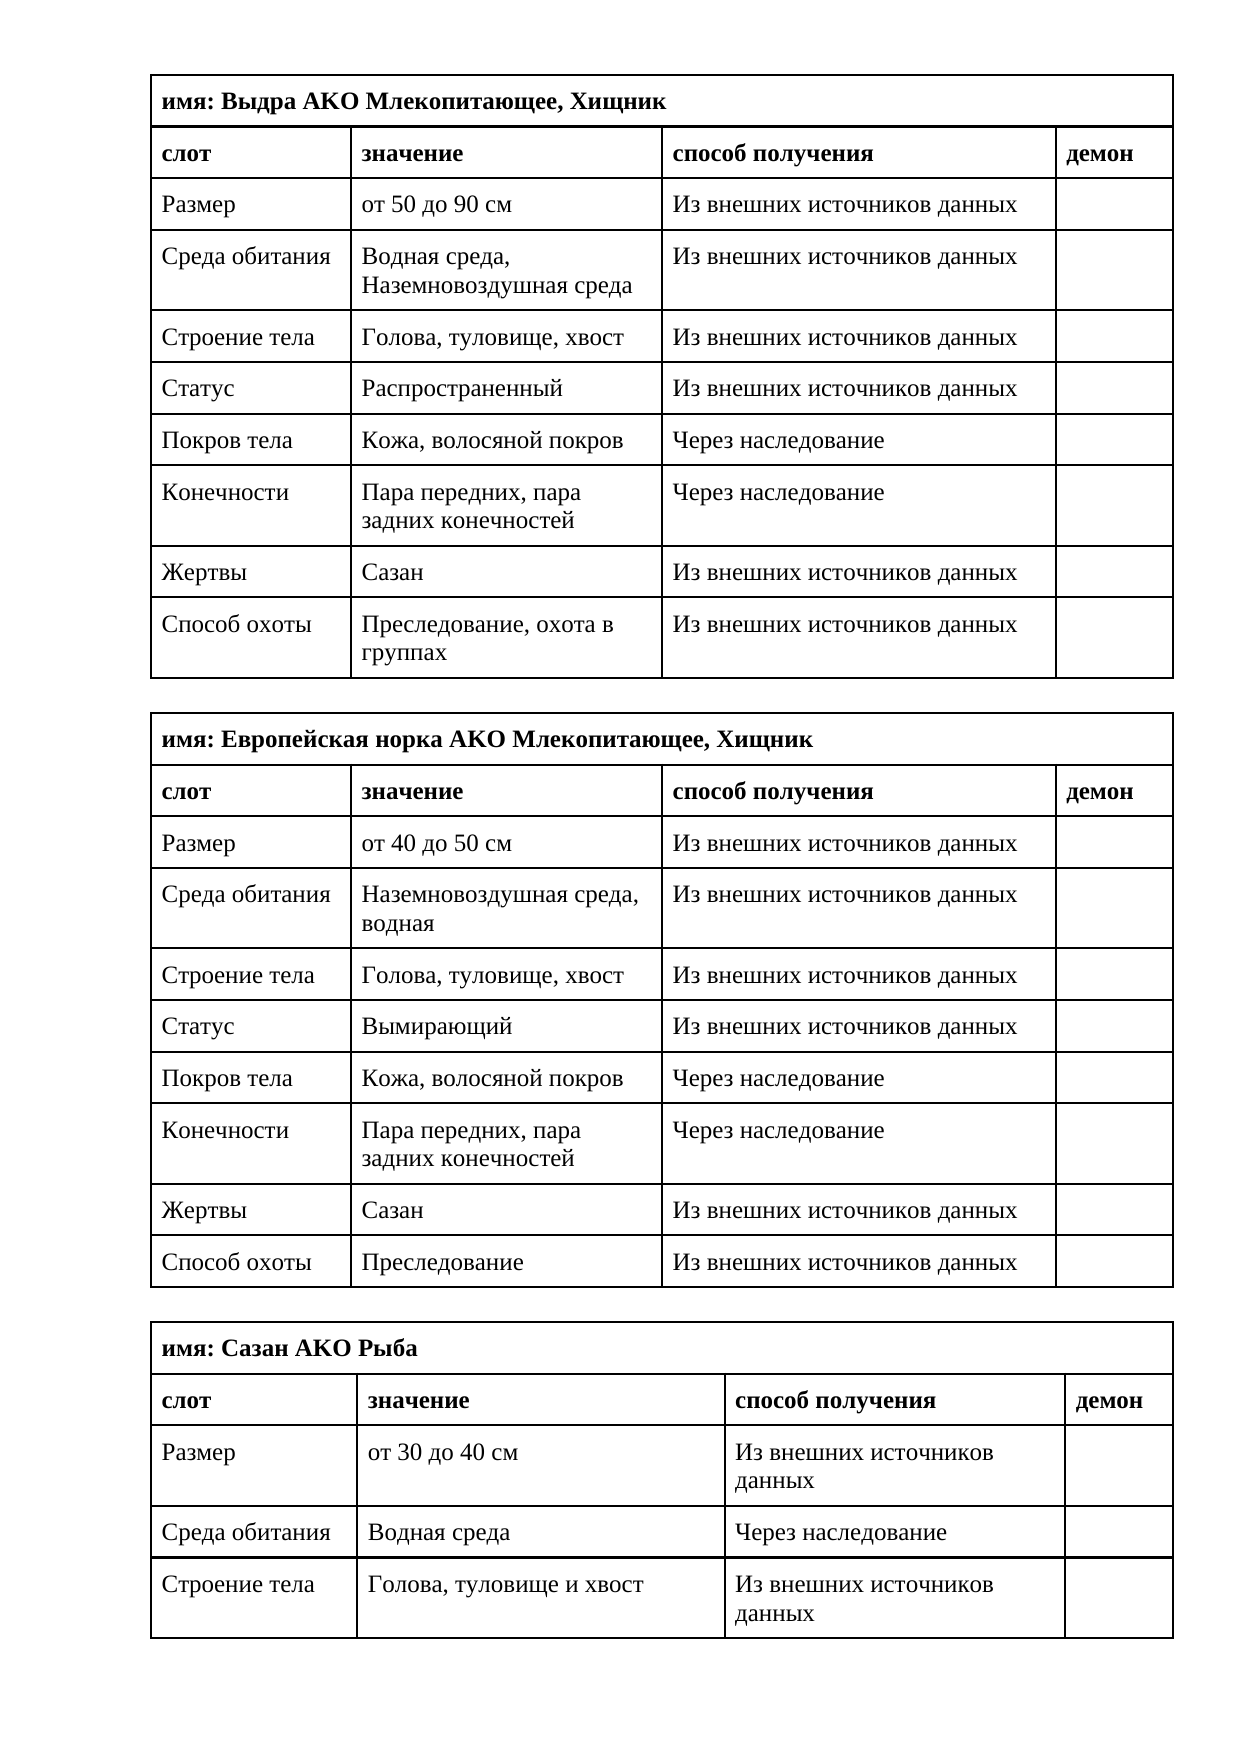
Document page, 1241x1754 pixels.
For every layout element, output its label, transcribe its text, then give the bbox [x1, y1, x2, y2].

table_cell значение [352, 128, 661, 177]
table_header имя: Сазан AKO Рыба [152, 1323, 1172, 1373]
table_cell слот [152, 766, 350, 815]
table_cell Через наследование [663, 466, 1055, 544]
table_cell Размер [152, 817, 350, 867]
table_cell Из внешних источников данных [663, 949, 1055, 999]
table_cell Голова, туловище, хвост [352, 311, 661, 361]
table_cell Статус [152, 363, 350, 412]
table_cell Через наследование [663, 1053, 1055, 1102]
table_cell Из внешних источников данных [663, 598, 1055, 677]
table_cell Кожа, волосяной покров [352, 1053, 661, 1102]
table_cell от 30 до 40 см [358, 1426, 724, 1505]
table_cell Из внешних источников данных [663, 1185, 1055, 1234]
table_cell Через наследование [726, 1507, 1064, 1556]
table_cell Водная среда, Наземновоздушная среда [352, 231, 661, 309]
table_cell Покров тела [152, 415, 350, 464]
table_cell Из внешних источников данных [663, 179, 1055, 229]
table_cell демон [1057, 128, 1172, 177]
table_cell Из внешних источников данных [663, 363, 1055, 412]
table_cell [1057, 598, 1172, 677]
table_cell [1057, 1104, 1172, 1183]
table_cell Из внешних источников данных [663, 869, 1055, 947]
table_cell Наземновоздушная среда, водная [352, 869, 661, 947]
table_cell способ получения [663, 766, 1055, 815]
table_cell Голова, туловище и хвост [358, 1559, 724, 1637]
table_cell Покров тела [152, 1053, 350, 1102]
table_cell Среда обитания [152, 869, 350, 947]
table_cell Из внешних источников данных [663, 817, 1055, 867]
table_cell [1057, 179, 1172, 229]
table_cell Водная среда [358, 1507, 724, 1556]
table_cell демон [1066, 1375, 1172, 1424]
table_cell Из внешних источников данных [726, 1426, 1064, 1505]
table_cell [1057, 415, 1172, 464]
table_cell демон [1057, 766, 1172, 815]
table_cell Вымирающий [352, 1001, 661, 1051]
table_cell Преследование, охота в группах [352, 598, 661, 677]
table_cell [1066, 1559, 1172, 1637]
table_cell Строение тела [152, 1559, 356, 1637]
table_cell Среда обитания [152, 231, 350, 309]
table_cell [1057, 869, 1172, 947]
table_cell [1057, 949, 1172, 999]
table_cell Из внешних источников данных [663, 311, 1055, 361]
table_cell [726, 1559, 1064, 1637]
table_cell [1057, 363, 1172, 412]
table_cell Строение тела [152, 311, 350, 361]
table_cell Голова, туловище, хвост [352, 949, 661, 999]
table_cell Способ охоты [152, 1236, 350, 1286]
table_cell [1066, 1507, 1172, 1556]
table_cell способ получения [663, 128, 1055, 177]
table_cell [1057, 1236, 1172, 1286]
table_cell Статус [152, 1001, 350, 1051]
table_cell Из внешних источников данных [663, 547, 1055, 596]
table_cell Из внешних источников данных [663, 1236, 1055, 1286]
table_cell [1057, 817, 1172, 867]
table_cell Размер [152, 1426, 356, 1505]
table_cell значение [358, 1375, 724, 1424]
table_cell от 40 до 50 см [352, 817, 661, 867]
table_cell Из внешних источников данных [663, 1001, 1055, 1051]
table_cell значение [352, 766, 661, 815]
table_cell Конечности [152, 1104, 350, 1183]
table_header имя: Выдра AKO Млекопитающее, Хищник [152, 76, 1172, 125]
table_cell Строение тела [152, 949, 350, 999]
table_cell Способ охоты [152, 598, 350, 677]
table_cell Размер [152, 179, 350, 229]
table_cell слот [152, 128, 350, 177]
table_cell Кожа, волосяной покров [352, 415, 661, 464]
table_cell [1057, 547, 1172, 596]
table_cell [1057, 1001, 1172, 1051]
table_cell Среда обитания [152, 1507, 356, 1556]
table_cell [1057, 311, 1172, 361]
table_cell [1057, 1053, 1172, 1102]
table_cell [1057, 466, 1172, 544]
table_cell Из внешних источников данных [663, 231, 1055, 309]
table_cell Пара передних, пара задних конечностей [352, 466, 661, 544]
table_cell [1066, 1426, 1172, 1505]
table_cell Сазан [352, 547, 661, 596]
table_cell [1057, 231, 1172, 309]
table_cell способ получения [726, 1375, 1064, 1424]
table_cell Жертвы [152, 1185, 350, 1234]
table_cell Жертвы [152, 547, 350, 596]
table_cell Конечности [152, 466, 350, 544]
table_cell Преследование [352, 1236, 661, 1286]
table_cell Через наследование [663, 1104, 1055, 1183]
table_cell Сазан [352, 1185, 661, 1234]
table_cell Пара передних, пара задних конечностей [352, 1104, 661, 1183]
table_cell [1057, 1185, 1172, 1234]
table_cell Через наследование [663, 415, 1055, 464]
table_cell слот [152, 1375, 356, 1424]
table_cell от 50 до 90 см [352, 179, 661, 229]
table_header имя: Европейская норка AKO Млекопитающее, Хищник [152, 714, 1172, 763]
table_cell Распространенный [352, 363, 661, 412]
